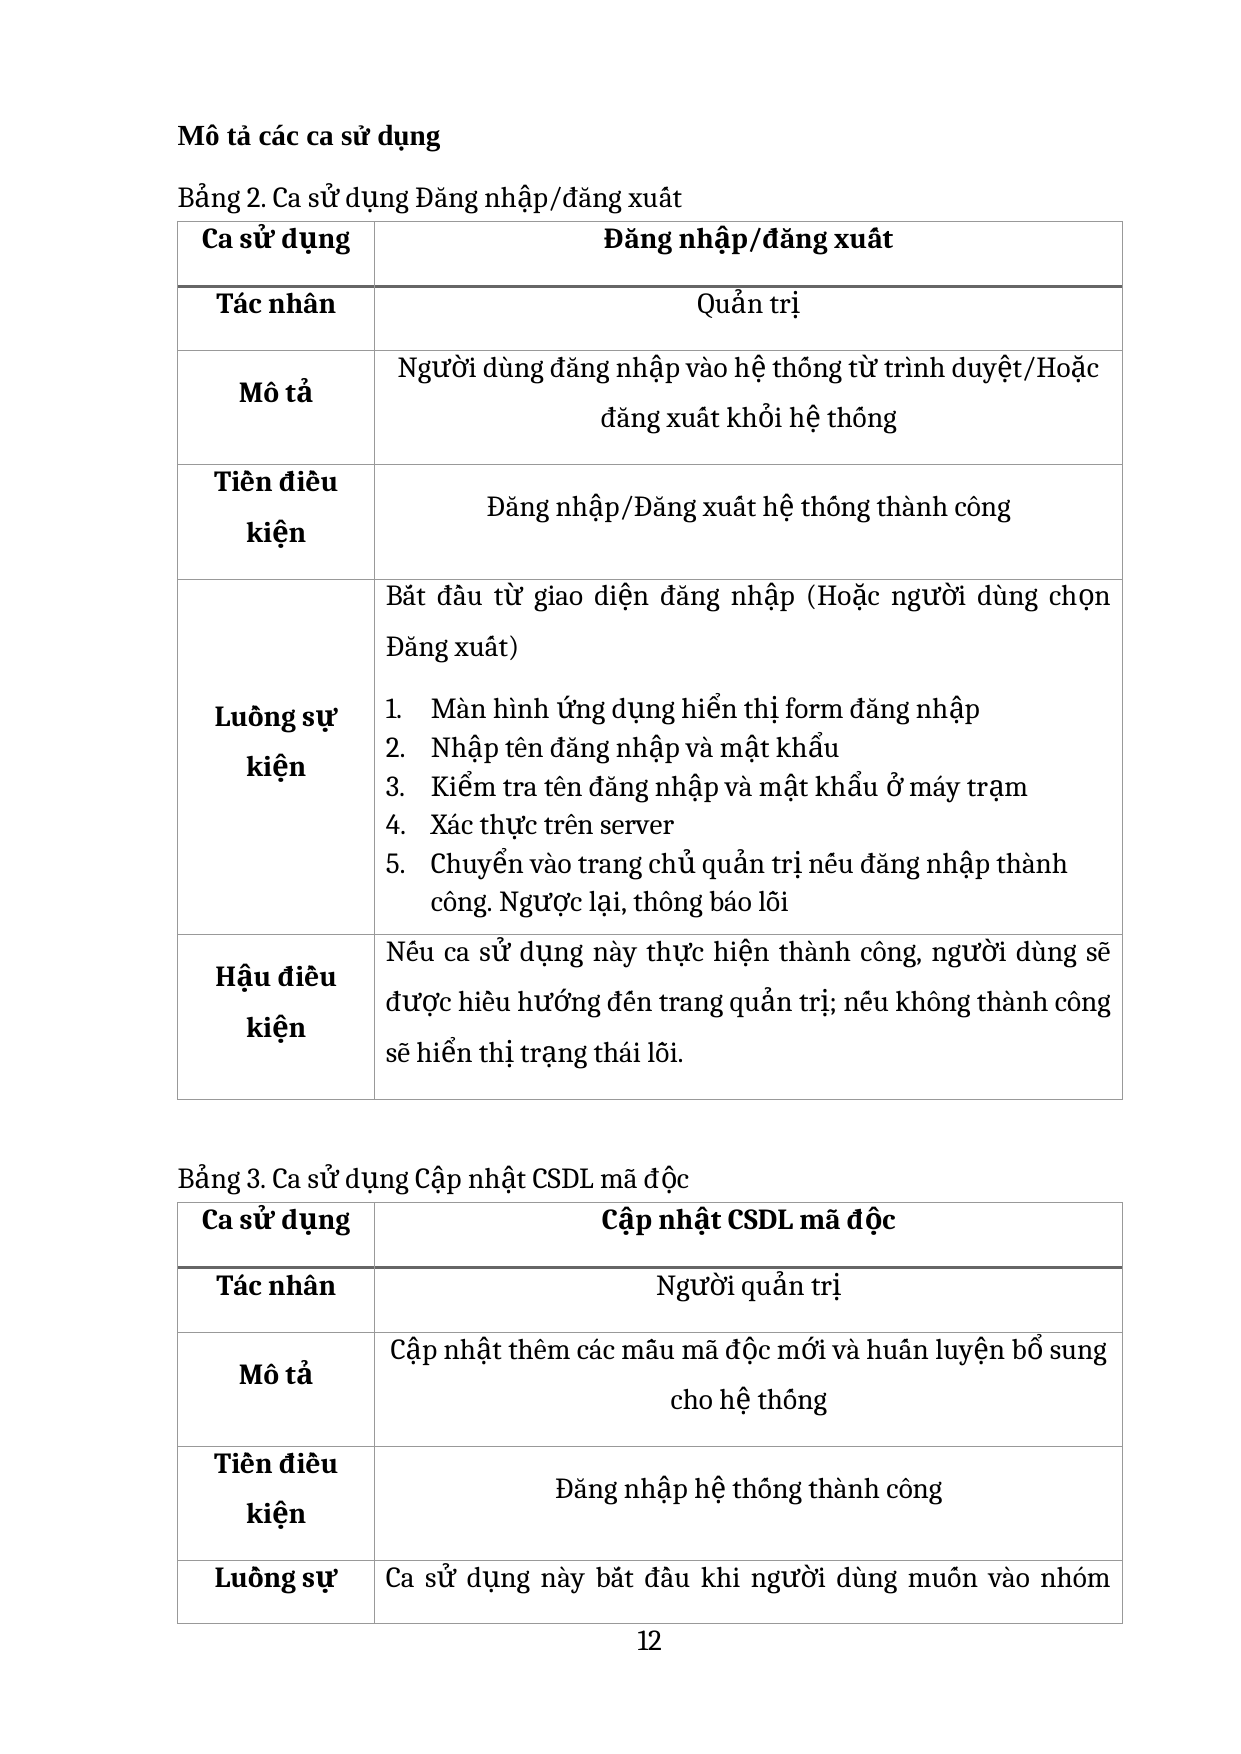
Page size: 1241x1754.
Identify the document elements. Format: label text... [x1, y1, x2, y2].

table_cell Hậu điều kiện [178, 935, 374, 1099]
table_cell Luồng sự kiện [178, 1561, 374, 1623]
table_cell Người dùng đăng nhập vào hệ thống từ trình duyệt/Hoặc đăng xuất khỏi hệ thống [375, 351, 1122, 464]
table_cell Cập nhật thêm các mẫu mã độc mới và huấn luyện bổ sung cho hệ thống [375, 1333, 1122, 1446]
table_header Ca sử dụng [178, 1203, 374, 1266]
text Bảng 2. Ca sử dụng Đăng nhập/đăng xuất [177, 181, 1122, 214]
table_cell Mô tả [178, 1333, 374, 1446]
table_cell Tác nhân [178, 1269, 374, 1332]
text Mô tả các ca sử dụng [177, 118, 1122, 152]
table_cell Bắt đầu từ giao diện đăng nhập (Hoặc người dùng chọn Đăng xuất) Màn hình ứng dụng hiển thị form đăng nhập Nhập tên đăng nhập và mật khẩu Kiểm tra tên đăng nhập và mật khẩu ở máy trạm Xác thực trên server Chuyển vào trang chủ quản trị nếu đăng nhập thành công. Ngược lại, thông báo lỗi [375, 580, 1122, 934]
table_cell Người quản trị [375, 1269, 1122, 1332]
table_cell Tác nhân [178, 288, 374, 350]
table_cell Luồng sự kiện [178, 580, 374, 934]
table_header Ca sử dụng [178, 222, 374, 284]
table_cell Tiền điều kiện [178, 1447, 374, 1560]
table_cell Nếu ca sử dụng này thực hiện thành công, người dùng sẽ được hiều hướng đến trang quản trị; nếu không thành công sẽ hiển thị trạng thái lỗi. [375, 935, 1122, 1099]
table_header Cập nhật CSDL mã độc [375, 1203, 1122, 1266]
table_cell Quản trị [375, 288, 1122, 350]
table_cell Mô tả [178, 351, 374, 464]
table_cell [375, 1561, 1122, 1623]
table_cell Tiền điều kiện [178, 465, 374, 578]
text Bảng 3. Ca sử dụng Cập nhật CSDL mã độc [177, 1162, 1122, 1196]
table_header Đăng nhập/đăng xuất [375, 222, 1122, 284]
table_cell Đăng nhập/Đăng xuất hệ thống thành công [375, 465, 1122, 578]
table_cell Đăng nhập hệ thống thành công [375, 1447, 1122, 1560]
